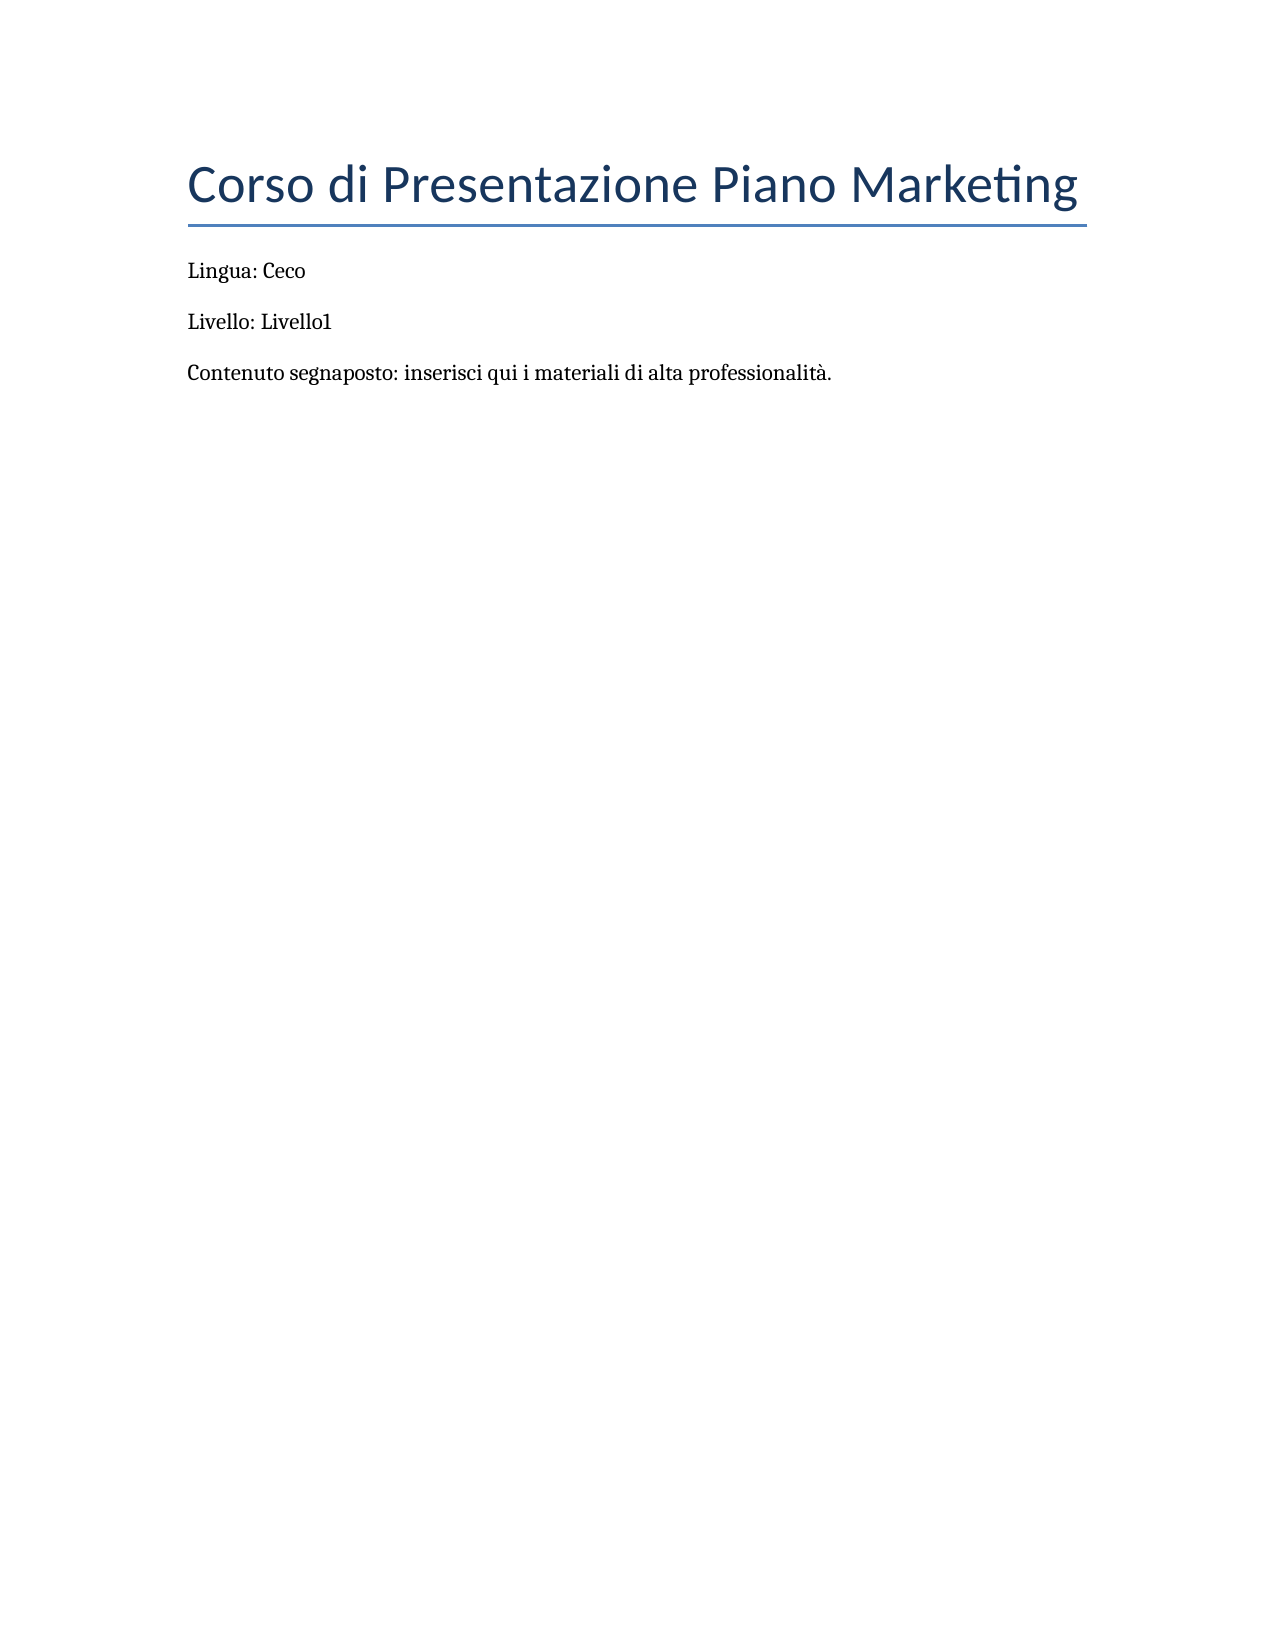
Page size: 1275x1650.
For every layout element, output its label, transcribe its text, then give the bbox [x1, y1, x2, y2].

text Lingua: Ceco [187, 258, 1087, 284]
text Contenuto segnaposto: inserisci qui i materiali di alta professionalità. [187, 360, 1087, 386]
text Livello: Livello1 [187, 309, 1087, 335]
title Corso di Presentazione Piano Marketing [187, 150, 1087, 227]
